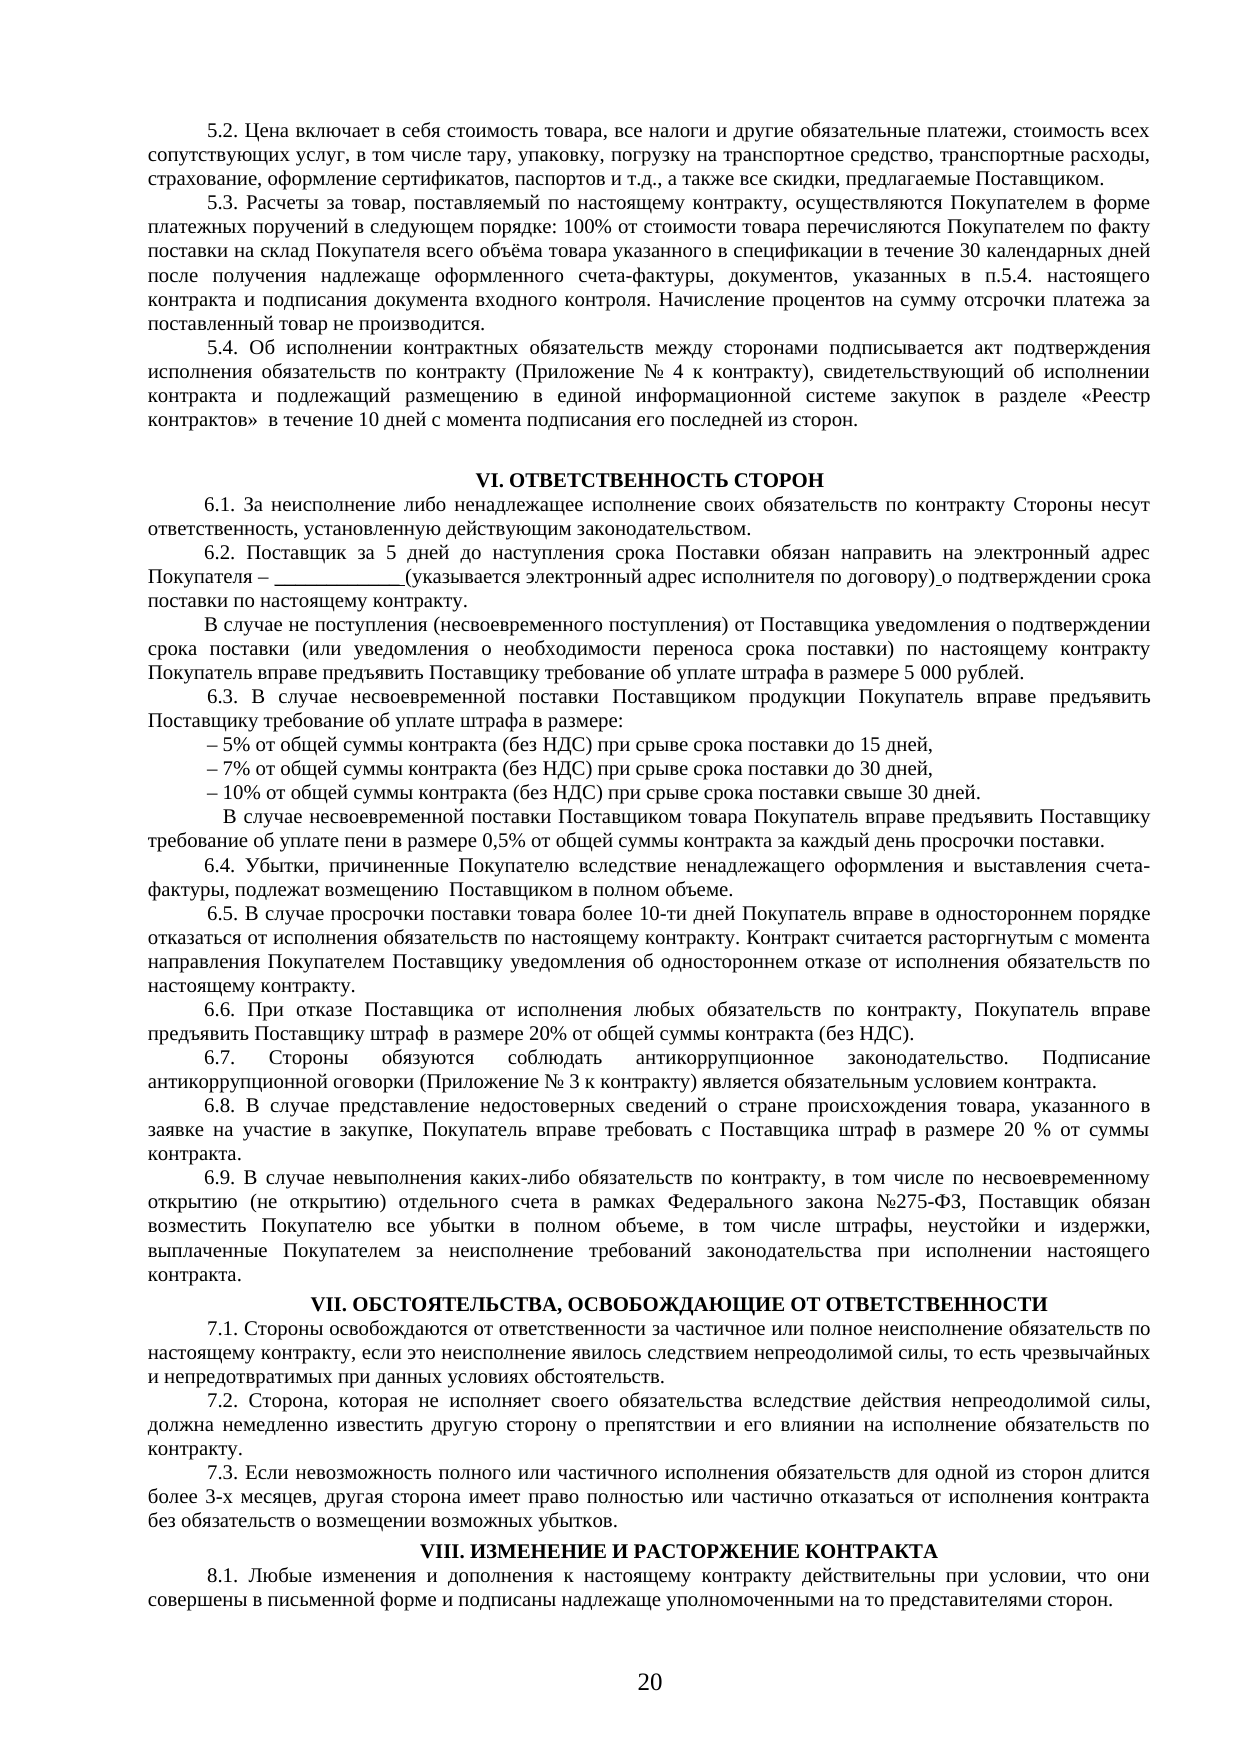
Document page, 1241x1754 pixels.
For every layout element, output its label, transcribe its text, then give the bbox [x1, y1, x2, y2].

text 6.2. Поставщик за 5 дней до наступления срока Поставки обязан направить на электронный адрес Покупателя – ____________ (указывается электронный адрес исполнителя по договору) о подтверждении срока поставки по настоящему контракту. [148, 540, 1152, 612]
text VI. ОТВЕТСТВЕННОСТЬ СТОРОН [148, 467, 1152, 492]
text 7.2. Сторона, которая не исполняет своего обязательства вследствие действия непреодолимой силы, должна немедленно известить другую сторону о препятствии и его влиянии на исполнение обязательств по контракту. [148, 1388, 1152, 1460]
text В случае несвоевременной поставки Поставщиком товара Покупатель вправе предъявить Поставщику требование об уплате пени в размере 0,5% от общей суммы контракта за каждый день просрочки поставки. [148, 804, 1152, 852]
text VIII. ИЗМЕНЕНИЕ И РАСТОРЖЕНИЕ КОНТРАКТА [148, 1539, 1152, 1563]
text 6.6. При отказе Поставщика от исполнения любых обязательств по контракту, Покупатель вправе предъявить Поставщику штраф в размере 20% от общей суммы контракта (без НДС). [148, 997, 1152, 1045]
text 7.1. Стороны освобождаются от ответственности за частичное или полное неисполнение обязательств по настоящему контракту, если это неисполнение явилось следствием непреодолимой силы, то есть чрезвычайных и непредотвратимых при данных условиях обстоятельств. [148, 1316, 1152, 1388]
text ‒ 5% от общей суммы контракта (без НДС) при срыве срока поставки до 15 дней, [148, 732, 1152, 756]
text 5.4. Об исполнении контрактных обязательств между сторонами подписывается акт подтверждения исполнения обязательств по контракту (Приложение № 4 к контракту), свидетельствующий об исполнении контракта и подлежащий размещению в единой информационной системе закупок в разделе «Реестр контрактов» в течение 10 дней с момента подписания его последней из сторон. [148, 335, 1152, 431]
text 7.3. Если невозможность полного или частичного исполнения обязательств для одной из сторон длится более 3-х месяцев, другая сторона имеет право полностью или частично отказаться от исполнения контракта без обязательств о возмещении возможных убытков. [148, 1460, 1152, 1532]
text 6.1. За неисполнение либо ненадлежащее исполнение своих обязательств по контракту Стороны несут ответственность, установленную действующим законодательством. [148, 492, 1152, 540]
text 6.3. В случае несвоевременной поставки Поставщиком продукции Покупатель вправе предъявить Поставщику требование об уплате штрафа в размере: [148, 684, 1152, 732]
text 5.3. Расчеты за товар, поставляемый по настоящему контракту, осуществляются Покупателем в форме платежных поручений в следующем порядке: 100% от стоимости товара перечисляются Покупателем по факту поставки на склад Покупателя всего объёма товара указанного в спецификации в течение 30 календарных дней после получения надлежаще оформленного счета-фактуры, документов, указанных в п.5.4. настоящего контракта и подписания документа входного контроля. Начисление процентов на сумму отсрочки платежа за поставленный товар не производится. [148, 190, 1152, 335]
text В случае не поступления (несвоевременного поступления) от Поставщика уведомления о подтверждении срока поставки (или уведомления о необходимости переноса срока поставки) по настоящему контракту Покупатель вправе предъявить Поставщику требование об уплате штрафа в размере 5 000 рублей. [148, 612, 1152, 684]
text VII. ОБСТОЯТЕЛЬСТВА, ОСВОБОЖДАЮЩИЕ ОТ ОТВЕТСТВЕННОСТИ [148, 1292, 1152, 1316]
text 6.7. Стороны обязуются соблюдать антикоррупционное законодательство. Подписание антикоррупционной оговорки (Приложение № 3 к контракту) является обязательным условием контракта. [148, 1045, 1152, 1093]
text 6.9. В случае невыполнения каких-либо обязательств по контракту, в том числе по несвоевременному открытию (не открытию) отдельного счета в рамках Федерального закона №275-ФЗ, Поставщик обязан возместить Покупателю все убытки в полном объеме, в том числе штрафы, неустойки и издержки, выплаченные Покупателем за неисполнение требований законодательства при исполнении настоящего контракта. [148, 1165, 1152, 1286]
text ‒ 7% от общей суммы контракта (без НДС) при срыве срока поставки до 30 дней, [148, 756, 1167, 780]
text 6.4. Убытки, причиненные Покупателю вследствие ненадлежащего оформления и выставления счета-фактуры, подлежат возмещению Поставщиком в полном объеме. [148, 852, 1152, 901]
text ‒ 10% от общей суммы контракта (без НДС) при срыве срока поставки свыше 30 дней. [148, 780, 1152, 804]
text 5.2. Цена включает в себя стоимость товара, все налоги и другие обязательные платежи, стоимость всех сопутствующих услуг, в том числе тару, упаковку, погрузку на транспортное средство, транспортные расходы, страхование, оформление сертификатов, паспортов и т.д., а также все скидки, предлагаемые Поставщиком. [148, 118, 1152, 190]
text 6.5. В случае просрочки поставки товара более 10-ти дней Покупатель вправе в одностороннем порядке отказаться от исполнения обязательств по настоящему контракту. Контракт считается расторгнутым с момента направления Покупателем Поставщику уведомления об одностороннем отказе от исполнения обязательств по настоящему контракту. [148, 901, 1152, 997]
text 6.8. В случае представление недостоверных сведений о стране происхождения товара, указанного в заявке на участие в закупке, Покупатель вправе требовать с Поставщика штраф в размере 20 % от суммы контракта. [148, 1093, 1152, 1165]
text 8.1. Любые изменения и дополнения к настоящему контракту действительны при условии, что они совершены в письменной форме и подписаны надлежаще уполномоченными на то представителями сторон. [148, 1563, 1152, 1611]
